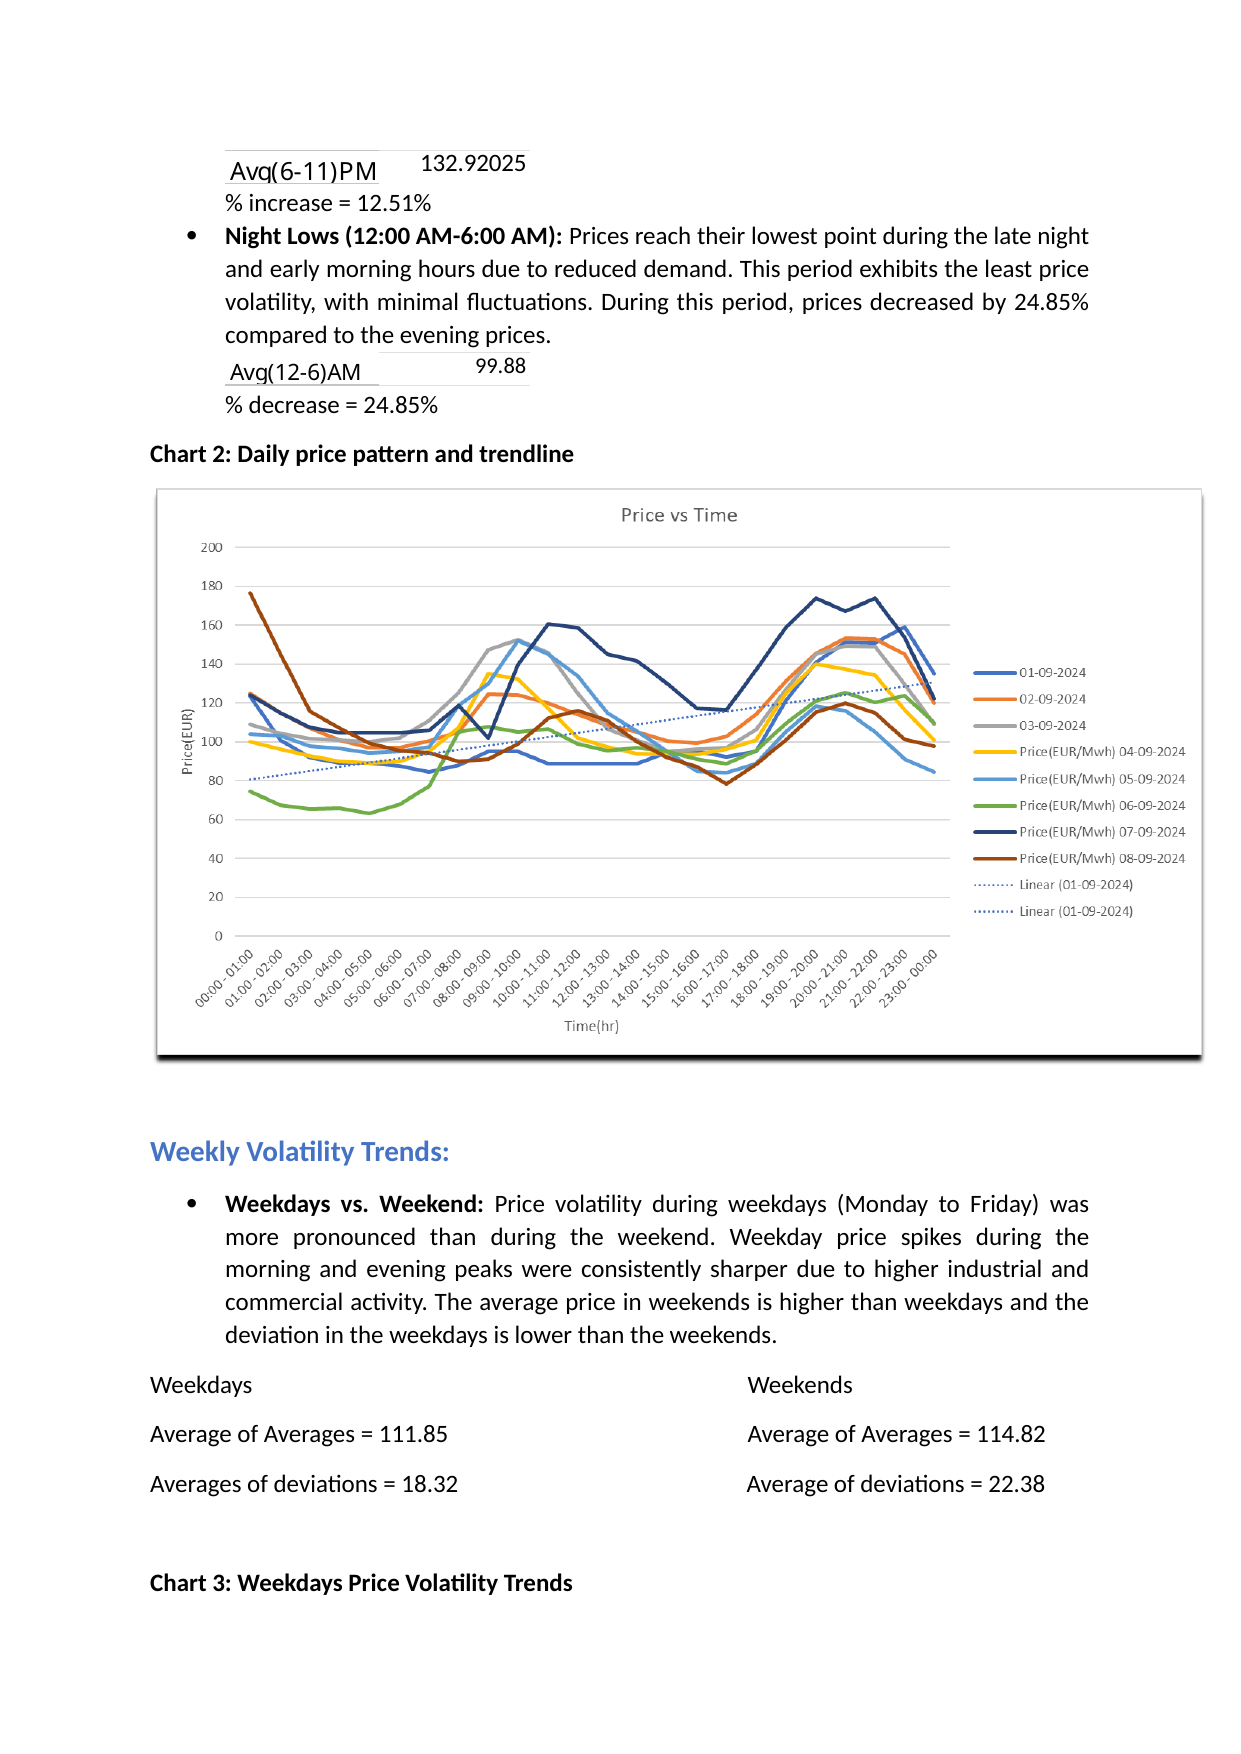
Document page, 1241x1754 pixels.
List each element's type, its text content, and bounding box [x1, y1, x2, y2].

text Average of Averages = 111.85 Average of Averages = 114.82 [150, 1418, 1090, 1449]
text Chart 3: Weekdays Price Volatility Trends [150, 1567, 1090, 1598]
picture [150, 488, 1208, 1067]
list % decrease = 24.85% [225, 389, 1090, 419]
text Weekdays Weekends [150, 1369, 1090, 1399]
list Night Lows (12:00 AM-6:00 AM): Prices reach their lowest point during the late night and early morning hours due to reduced demand. This period exhibits the least price volatility, with minimal fluctuations. During this period, prices decreased by 24.85% compared to the evening prices. [187, 220, 1090, 349]
text Chart 2: Daily price pattern and trendline [150, 438, 1090, 469]
text Averages of deviations = 18.32 Average of deviations = 22.38 [150, 1468, 1090, 1499]
list Weekdays vs. Weekend: Price volatility during weekdays (Monday to Friday) was more pronounced than during the weekend. Weekday price spikes during the morning and evening peaks were consistently sharper due to higher industrial and commercial activity. The average price in weekends is higher than weekdays and the deviation in the weekdays is lower than the weekends. [187, 1188, 1090, 1350]
text Weekly Volatility Trends: [150, 1133, 1090, 1168]
list % increase = 12.51% [225, 187, 1090, 218]
